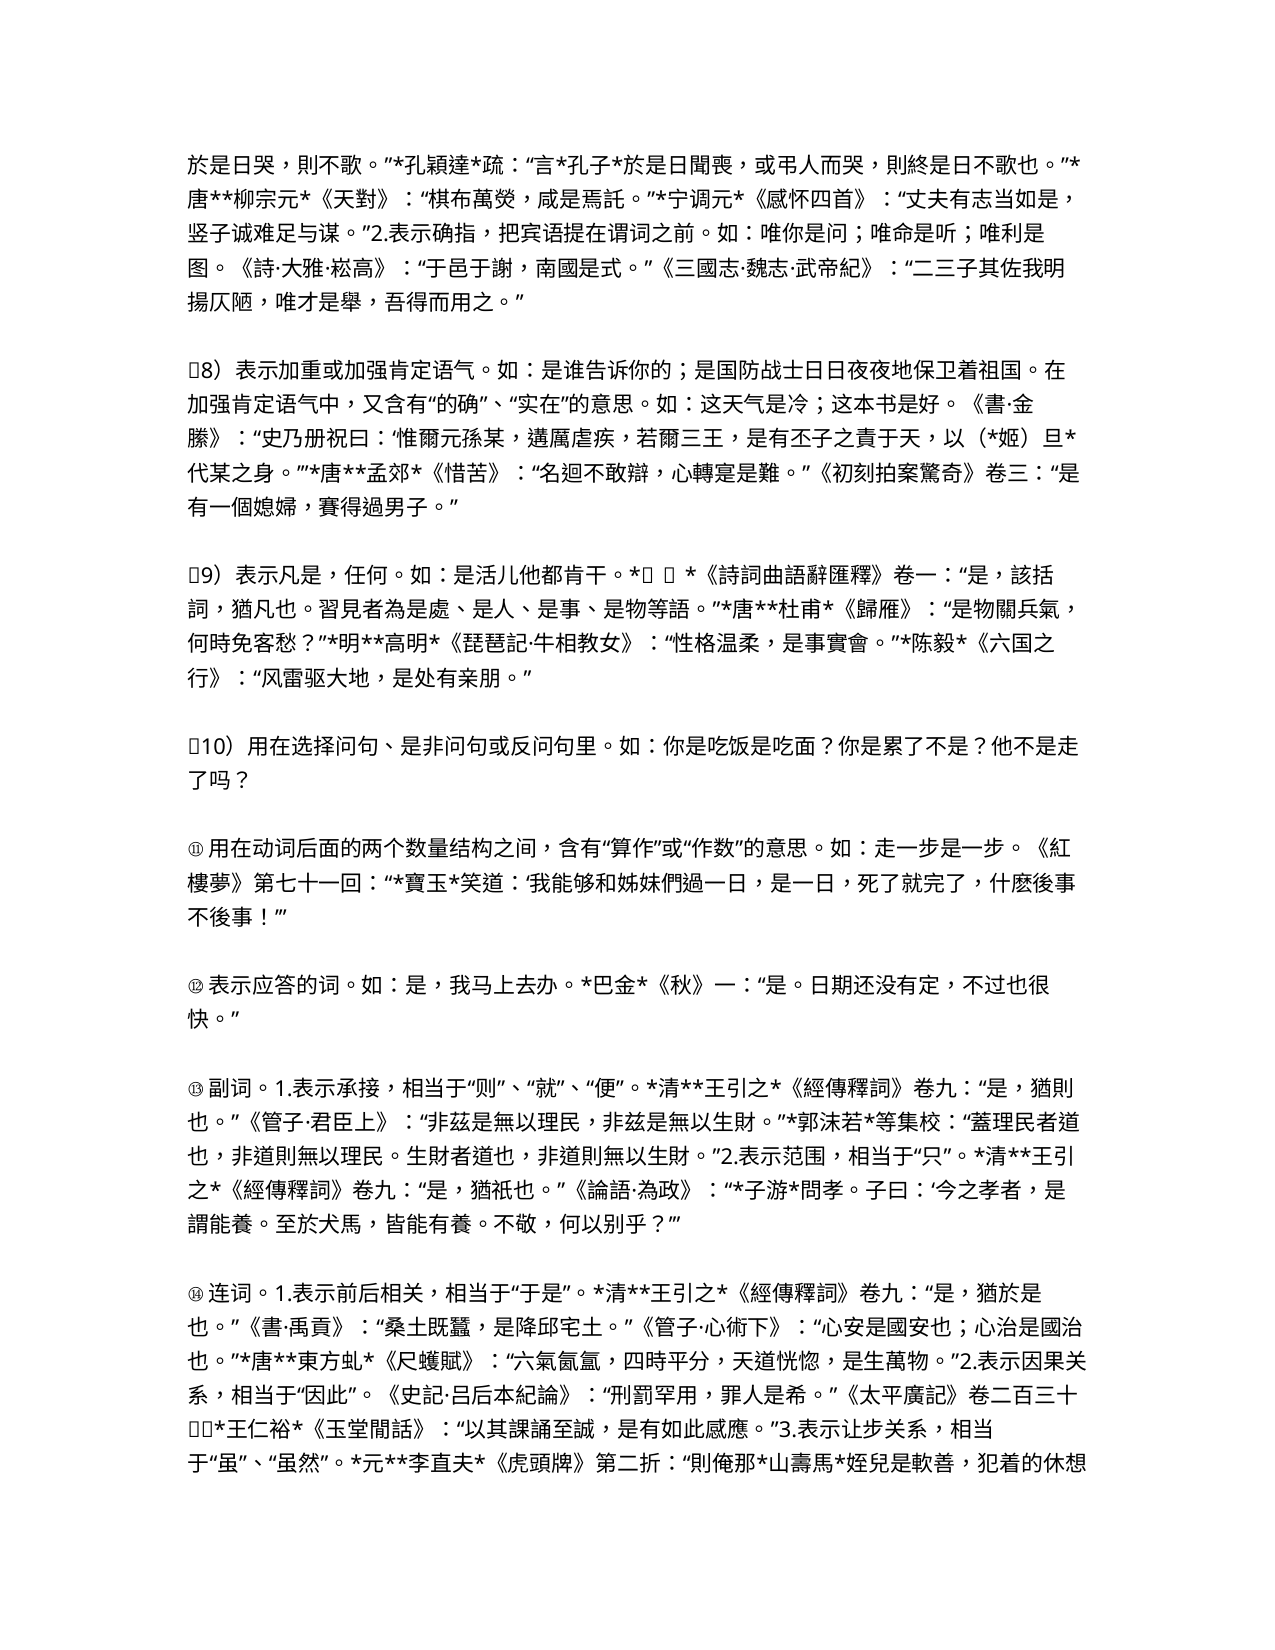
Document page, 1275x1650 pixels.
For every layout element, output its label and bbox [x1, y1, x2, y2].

text [187, 150, 1087, 1478]
